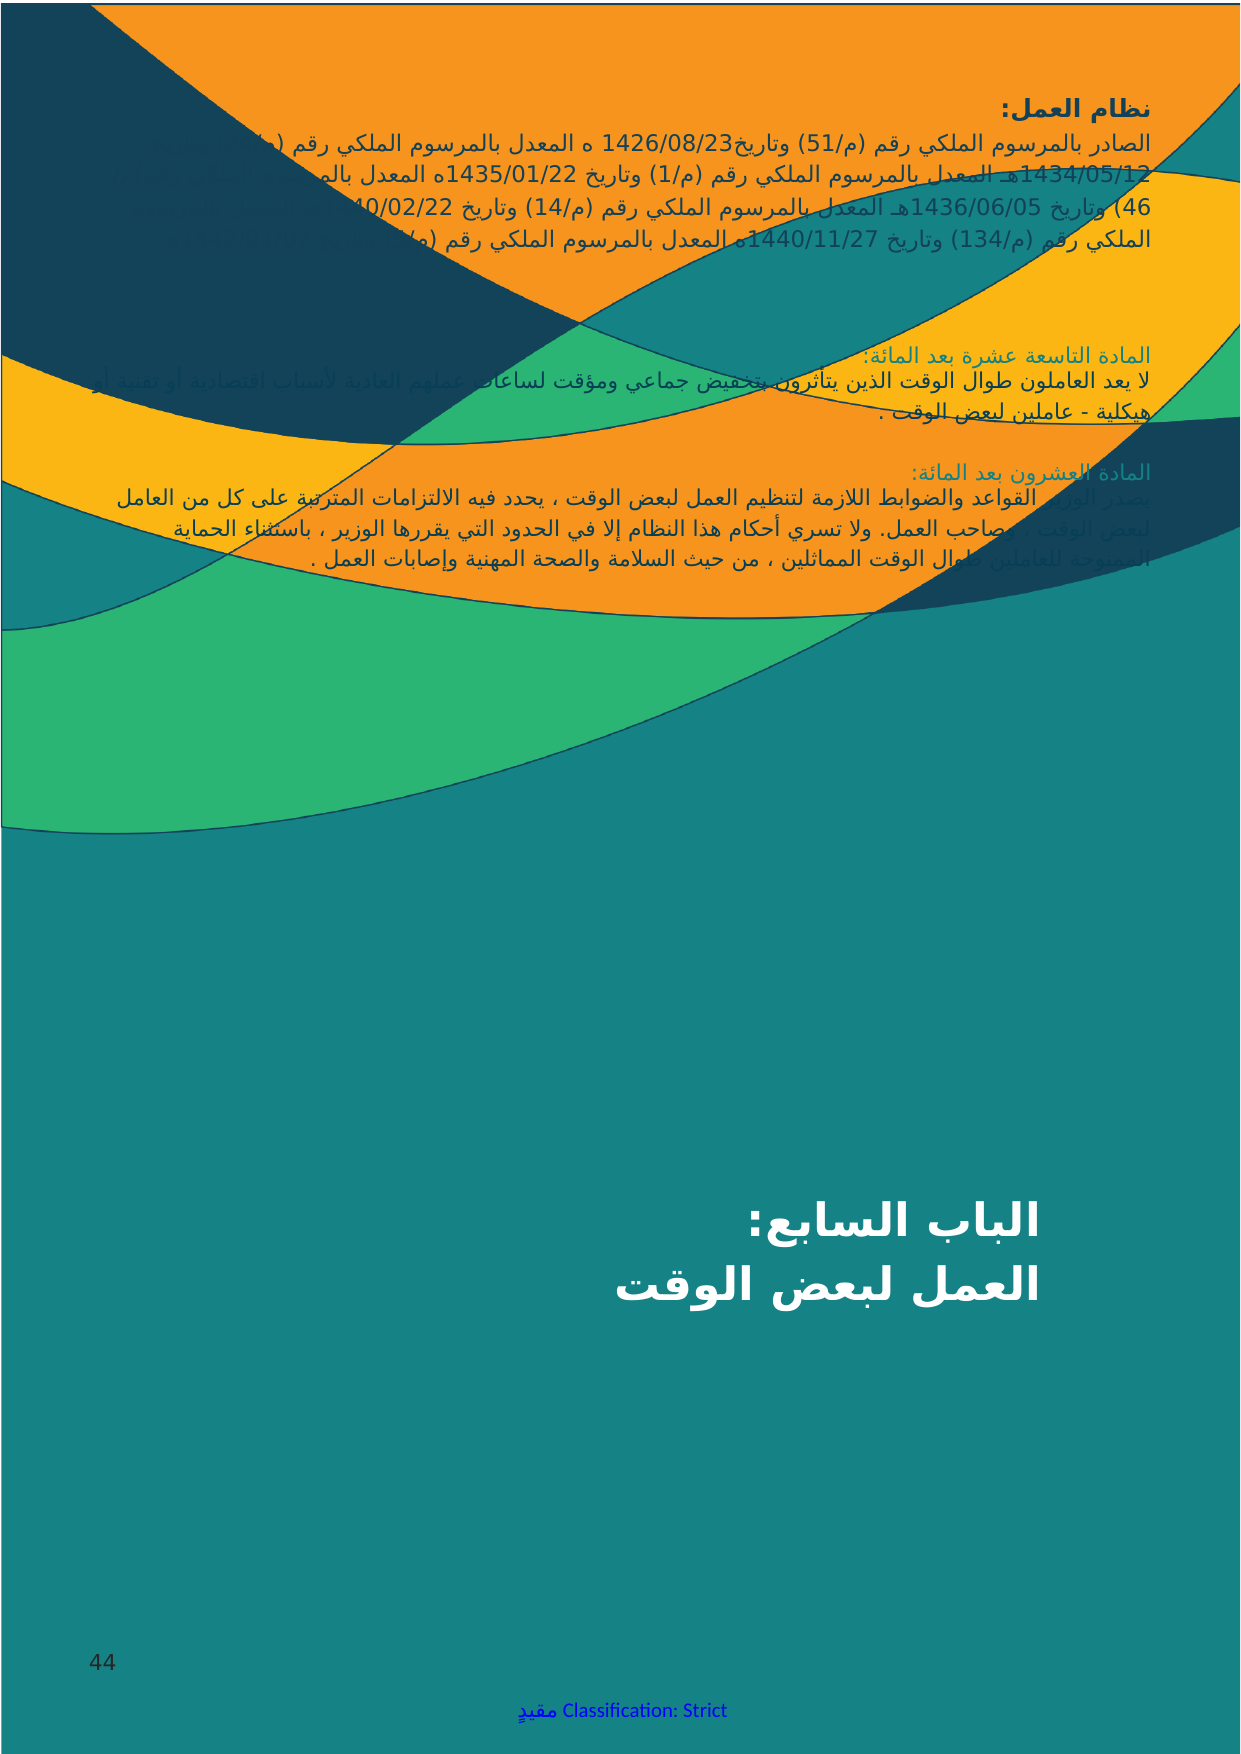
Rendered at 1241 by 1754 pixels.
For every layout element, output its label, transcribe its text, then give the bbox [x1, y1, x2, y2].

picture [0, 3, 1241, 1754]
text المادة التاسعة عشرة بعد المائة: [89, 343, 1152, 369]
text المادة العشرون بعد المائة: [89, 460, 1152, 485]
text يصدر الوزير القواعد والضوابط اللازمة لتنظيم العمل لبعض الوقت ، يحدد فيه الالتزامات المترتبة على كل من العامل لبعض الوقت ، وصاحب العمل. ولا تسري أحكام هذا النظام إلا في الحدود التي يقررها الوزير ، باستثناء الحماية الممنوحة للعاملين طوال الوقت المماثلين ، من حيث السلامة والصحة المهنية وإصابات العمل . [89, 485, 1152, 572]
text لا يعد العاملون طوال الوقت الذين يتأثرون بتخفيض جماعي ومؤقت لساعات عملهم العادية لأسباب اقتصادية أو تقنية أو هيكلية - عاملين لبعض الوقت . [89, 369, 1152, 425]
